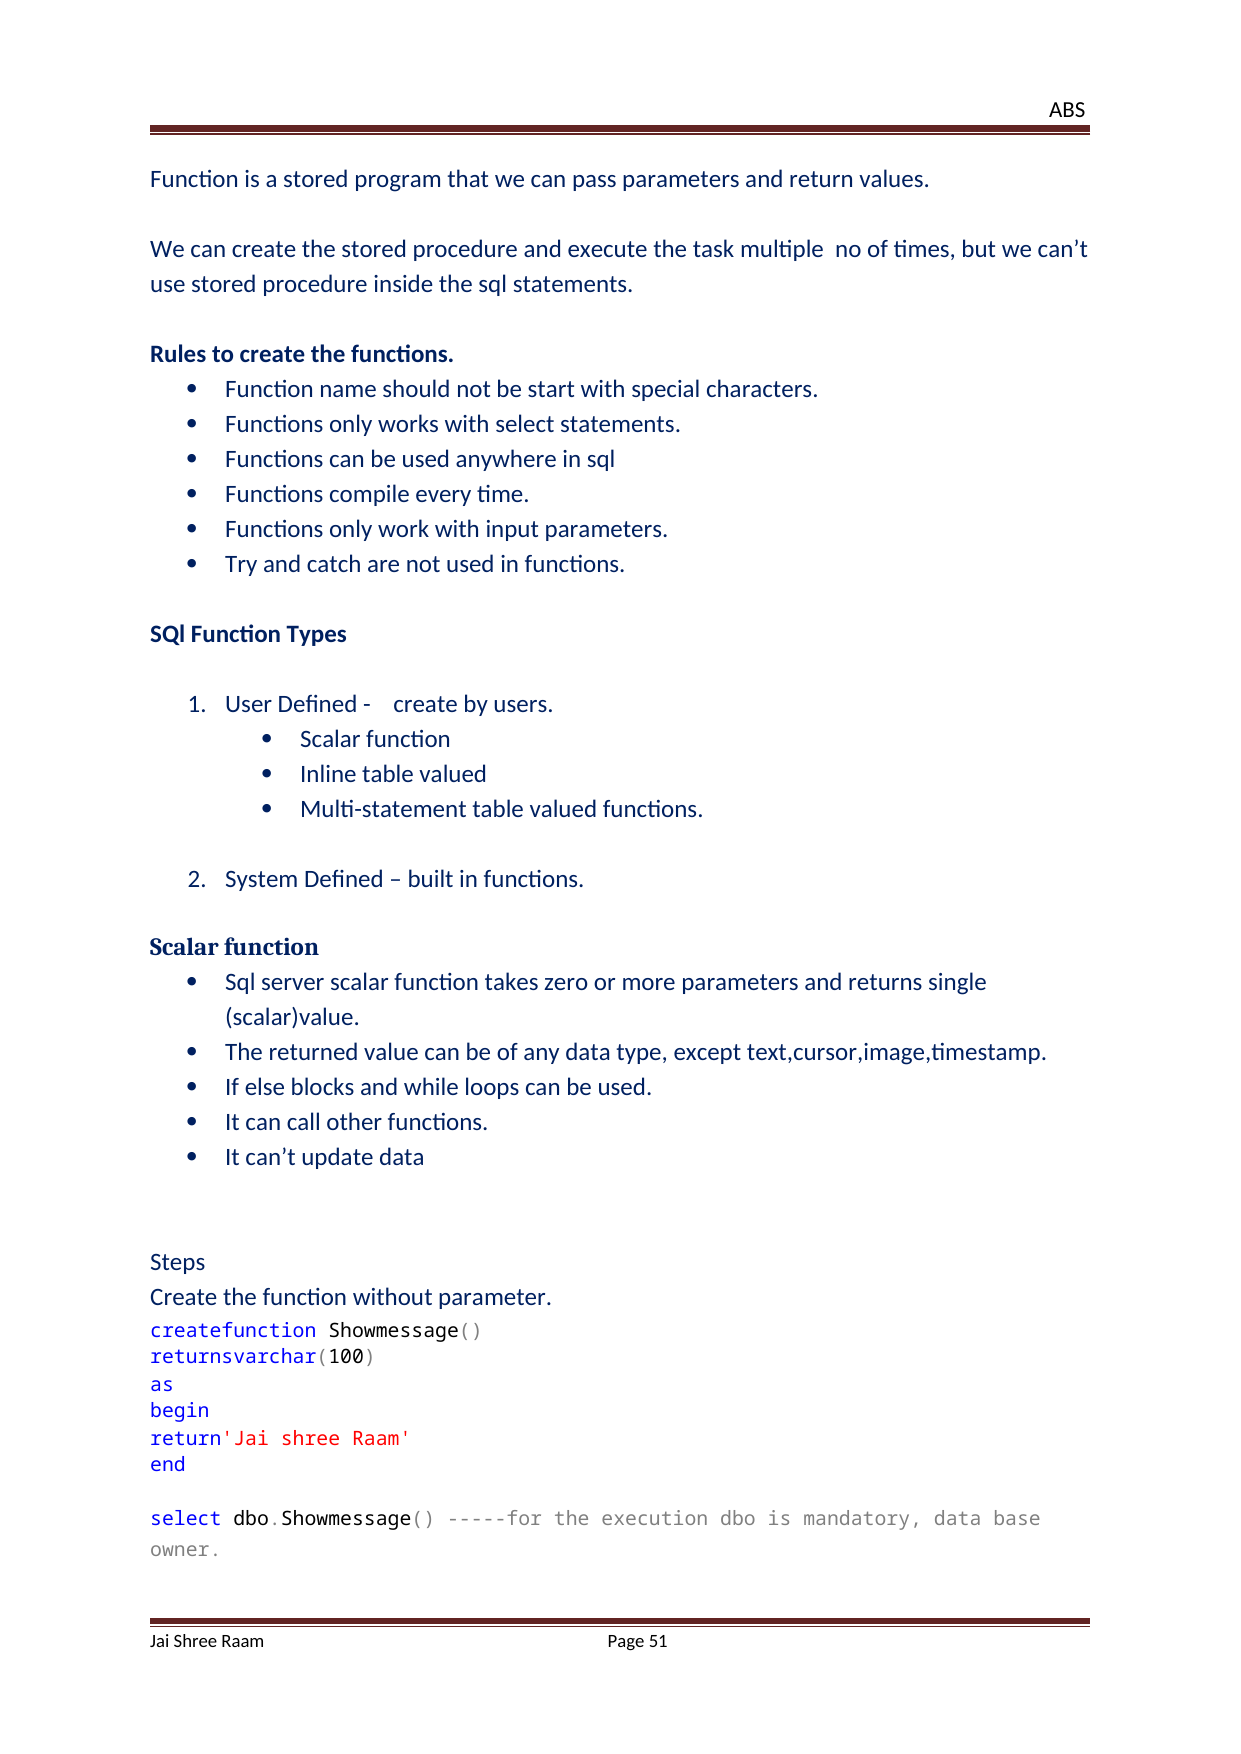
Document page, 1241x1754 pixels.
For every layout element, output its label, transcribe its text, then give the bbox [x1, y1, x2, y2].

text return'Jai shree Raam' [150, 1424, 1090, 1451]
text Rules to create the functions. [150, 338, 1090, 368]
text Create the function without parameter. [150, 1281, 1090, 1311]
text Scalar function [150, 933, 1090, 962]
list If else blocks and while loops can be used. [187, 1071, 1090, 1101]
text SQl Function Types [150, 618, 1090, 648]
text begin [150, 1397, 1090, 1424]
text createfunction Showmessage() [150, 1316, 1090, 1343]
list Functions compile every time. [187, 478, 1090, 508]
list Scalar function [262, 723, 1090, 753]
list The returned value can be of any data type, except text,cursor,image,timestamp. [187, 1036, 1090, 1066]
text Function is a stored program that we can pass parameters and return values. [150, 163, 1090, 193]
text Steps [150, 1246, 1090, 1276]
text end [150, 1451, 1090, 1478]
list System Defined – built in functions. [187, 863, 1090, 893]
list Function name should not be start with special characters. [187, 373, 1090, 403]
list Sql server scalar function takes zero or more parameters and returns single (scalar)value. [187, 966, 1090, 1031]
text as [150, 1370, 1090, 1397]
list Multi-statement table valued functions. [262, 793, 1090, 823]
list Functions can be used anywhere in sql [187, 443, 1090, 473]
list Functions only works with select statements. [187, 408, 1090, 438]
list Functions only work with input parameters. [187, 513, 1090, 543]
list Inline table valued [262, 758, 1090, 788]
list It can’t update data [187, 1141, 1090, 1171]
text returnsvarchar(100) [150, 1343, 1090, 1370]
list Try and catch are not used in functions. [187, 548, 1090, 578]
text select dbo.Showmessage() -----for the execution dbo is mandatory, data base owner. [150, 1505, 1090, 1563]
text We can create the stored procedure and execute the task multiple no of times, but we can’t use stored procedure inside the sql statements. [150, 233, 1090, 298]
list User Defined - create by users. [187, 688, 1090, 718]
list It can call other functions. [187, 1106, 1090, 1136]
